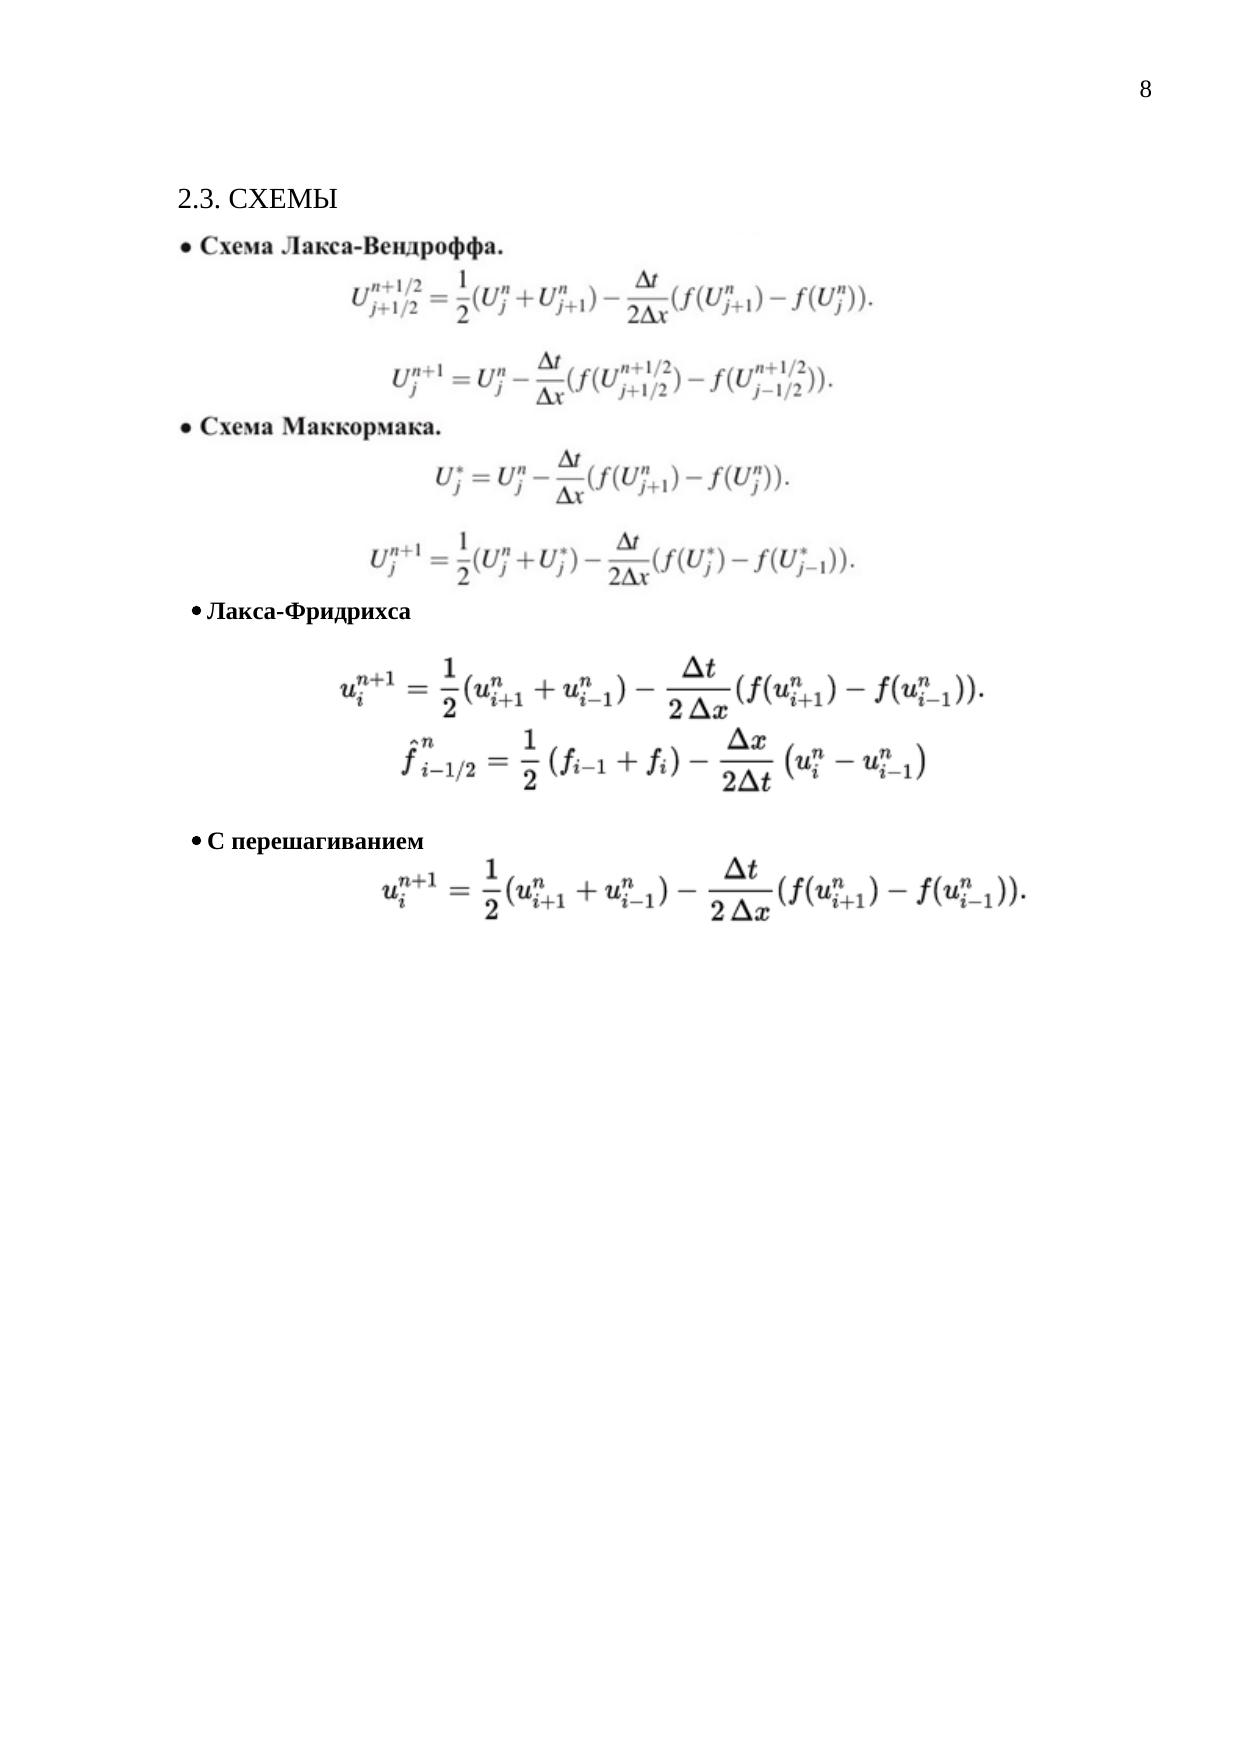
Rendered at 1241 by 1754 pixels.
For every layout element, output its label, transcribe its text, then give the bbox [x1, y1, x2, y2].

picture [338, 653, 991, 798]
picture [177, 231, 885, 596]
list С перешагиванием [192, 826, 1152, 855]
subtitle 2.3. СХЕМЫ [177, 182, 1152, 215]
list Лакса-Фридрихса [192, 596, 1152, 625]
picture [381, 854, 1033, 929]
